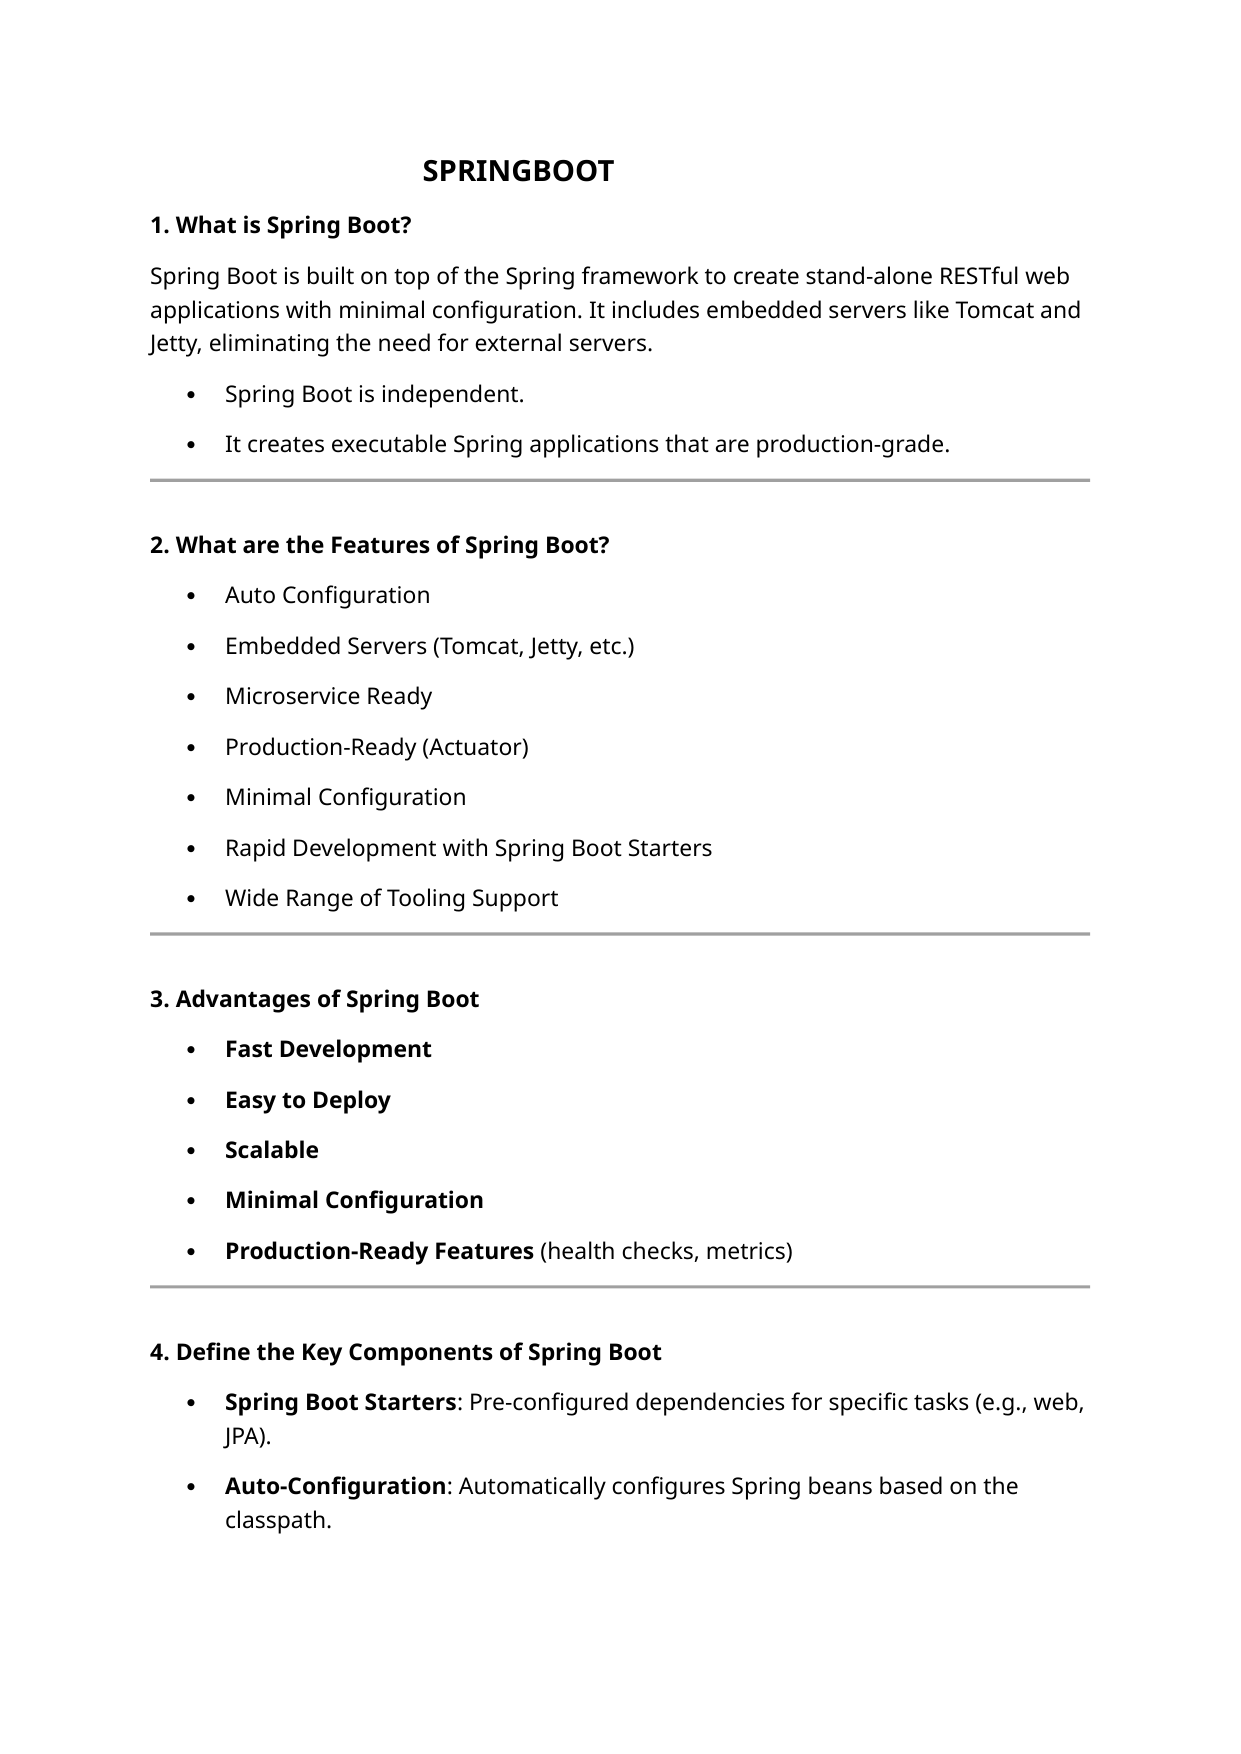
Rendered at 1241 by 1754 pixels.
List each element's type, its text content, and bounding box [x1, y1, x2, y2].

list Spring Boot is independent. [187, 378, 1090, 409]
list Production-Ready Features (health checks, metrics) [187, 1235, 1090, 1266]
list Microservice Ready [187, 680, 1090, 712]
list Embedded Servers (Tomcat, Jetty, etc.) [187, 630, 1090, 661]
text 2. What are the Features of Spring Boot? [150, 529, 1090, 560]
list It creates executable Spring applications that are production-grade. [187, 428, 1090, 459]
text Spring Boot is built on top of the Spring framework to create stand-alone RESTful web applications with minimal configuration. It includes embedded servers like Tomcat and Jetty, eliminating the need for external servers. [150, 260, 1090, 359]
list Minimal Configuration [187, 781, 1090, 812]
text 3. Advantages of Spring Boot [150, 983, 1090, 1014]
text 1. What is Spring Boot? [150, 209, 1090, 241]
list Auto-Configuration: Automatically configures Spring beans based on the classpath. [187, 1470, 1090, 1535]
list Production-Ready (Actuator) [187, 731, 1090, 762]
list Easy to Deploy [187, 1084, 1090, 1115]
list Spring Boot Starters: Pre-configured dependencies for specific tasks (e.g., web, JPA). [187, 1386, 1090, 1451]
list Minimal Configuration [187, 1184, 1090, 1216]
list Auto Configuration [187, 579, 1090, 611]
text SPRINGBOOT [150, 150, 1090, 190]
list Scalable [187, 1134, 1090, 1165]
list Rapid Development with Spring Boot Starters [187, 832, 1090, 863]
list Fast Development [187, 1033, 1090, 1064]
list Wide Range of Tooling Support [187, 882, 1090, 913]
text 4. Define the Key Components of Spring Boot [150, 1336, 1090, 1367]
